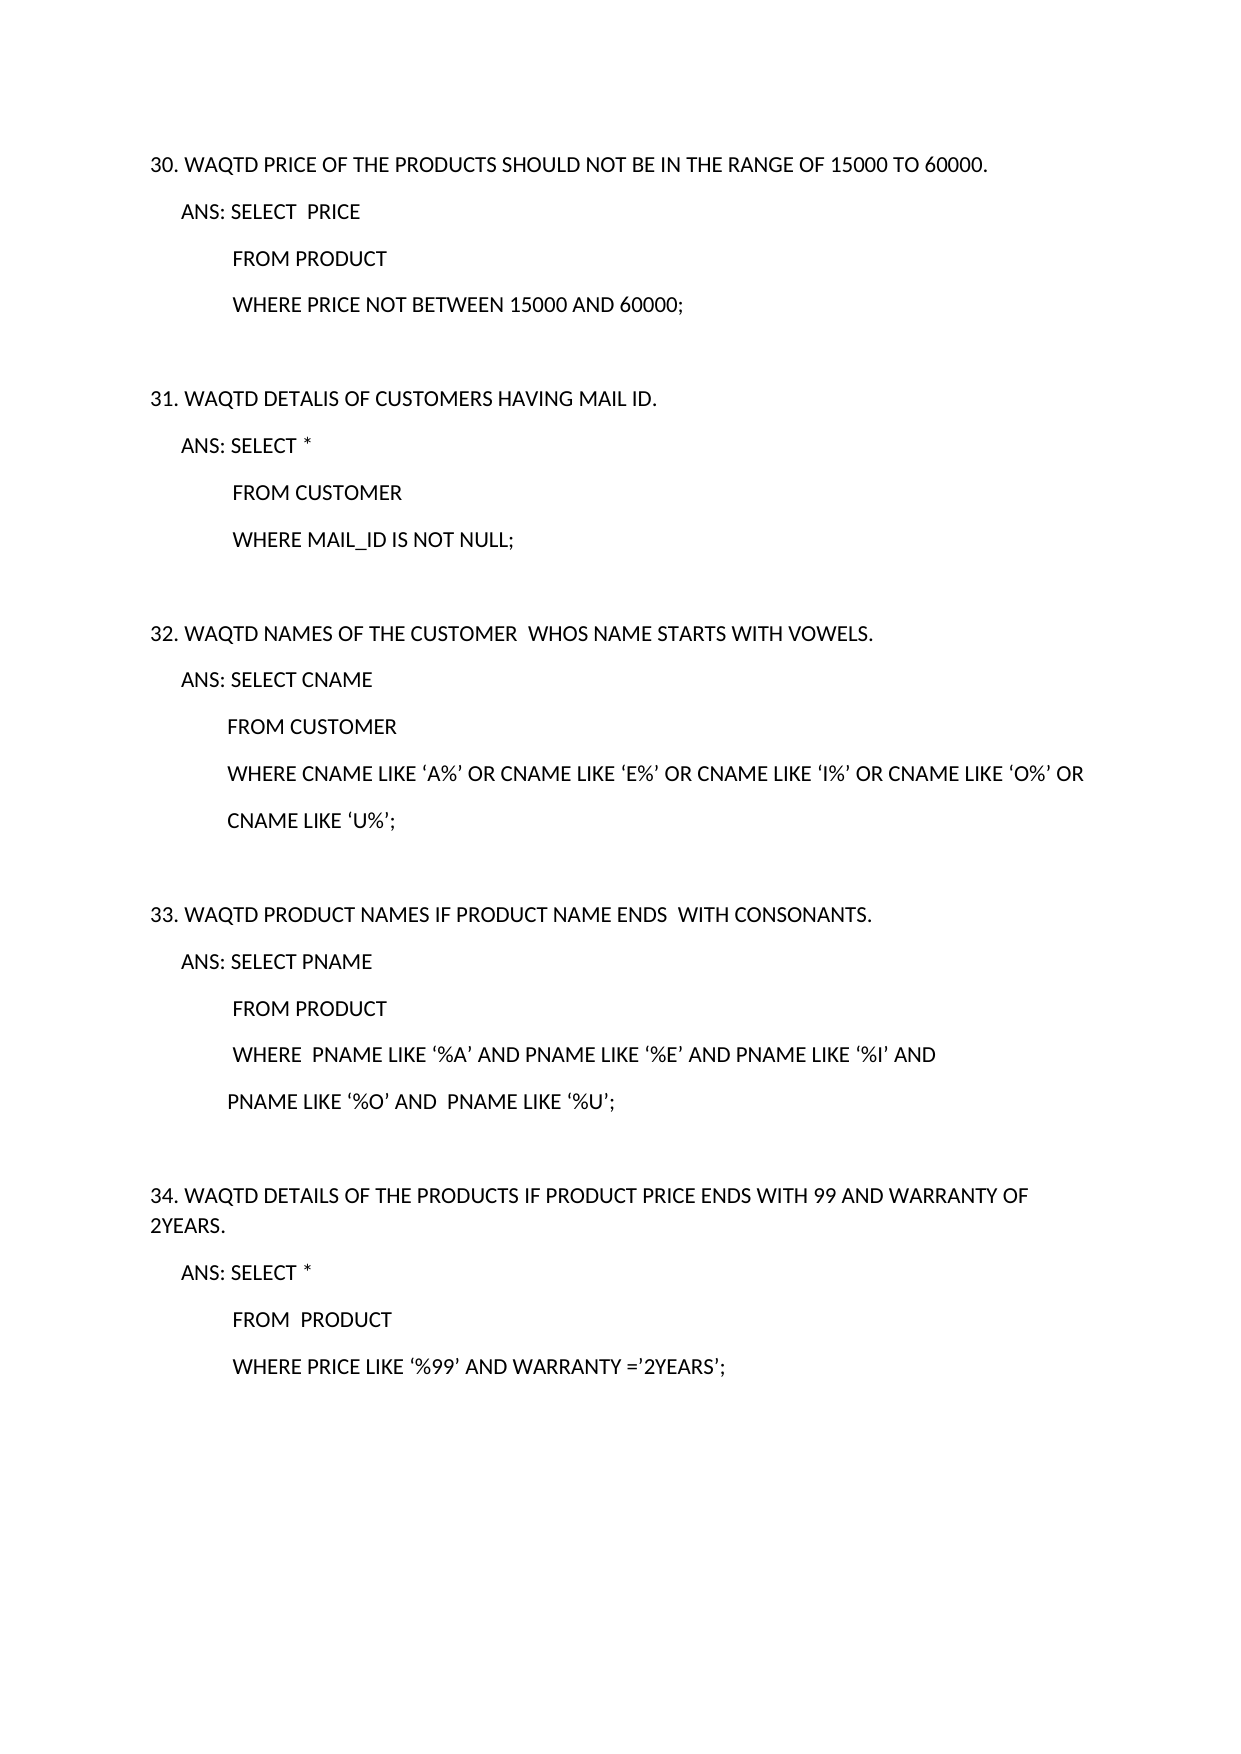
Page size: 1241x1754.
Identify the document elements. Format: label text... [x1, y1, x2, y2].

text WHERE PRICE NOT BETWEEN 15000 AND 60000; [150, 291, 1090, 319]
text ANS: SELECT PNAME [150, 947, 1090, 975]
text ANS: SELECT * [150, 1258, 1090, 1286]
text 34. WAQTD DETAILS OF THE PRODUCTS IF PRODUCT PRICE ENDS WITH 99 AND WARRANTY OF 2YEARS. [150, 1181, 1090, 1239]
text PNAME LIKE ‘%O’ AND PNAME LIKE ‘%U’; [150, 1087, 1090, 1116]
text 31. WAQTD DETALIS OF CUSTOMERS HAVING MAIL ID. [150, 384, 1090, 412]
text WHERE PNAME LIKE ‘%A’ AND PNAME LIKE ‘%E’ AND PNAME LIKE ‘%I’ AND [150, 1041, 1090, 1069]
text ANS: SELECT * [150, 431, 1090, 459]
text FROM PRODUCT [150, 244, 1090, 272]
text WHERE MAIL_ID IS NOT NULL; [150, 525, 1090, 553]
text 30. WAQTD PRICE OF THE PRODUCTS SHOULD NOT BE IN THE RANGE OF 15000 TO 60000. [150, 150, 1090, 178]
text WHERE CNAME LIKE ‘A%’ OR CNAME LIKE ‘E%’ OR CNAME LIKE ‘I%’ OR CNAME LIKE ‘O%’ OR [150, 759, 1090, 787]
text FROM CUSTOMER [150, 712, 1090, 741]
text FROM PRODUCT [150, 1305, 1090, 1333]
text 33. WAQTD PRODUCT NAMES IF PRODUCT NAME ENDS WITH CONSONANTS. [150, 900, 1090, 928]
text ANS: SELECT CNAME [150, 666, 1090, 694]
text 32. WAQTD NAMES OF THE CUSTOMER WHOS NAME STARTS WITH VOWELS. [150, 619, 1090, 647]
text FROM PRODUCT [150, 994, 1090, 1022]
text ANS: SELECT PRICE [150, 197, 1090, 225]
text FROM CUSTOMER [150, 478, 1090, 506]
text CNAME LIKE ‘U%’; [150, 806, 1090, 834]
text WHERE PRICE LIKE ‘%99’ AND WARRANTY =’2YEARS’; [150, 1352, 1090, 1380]
